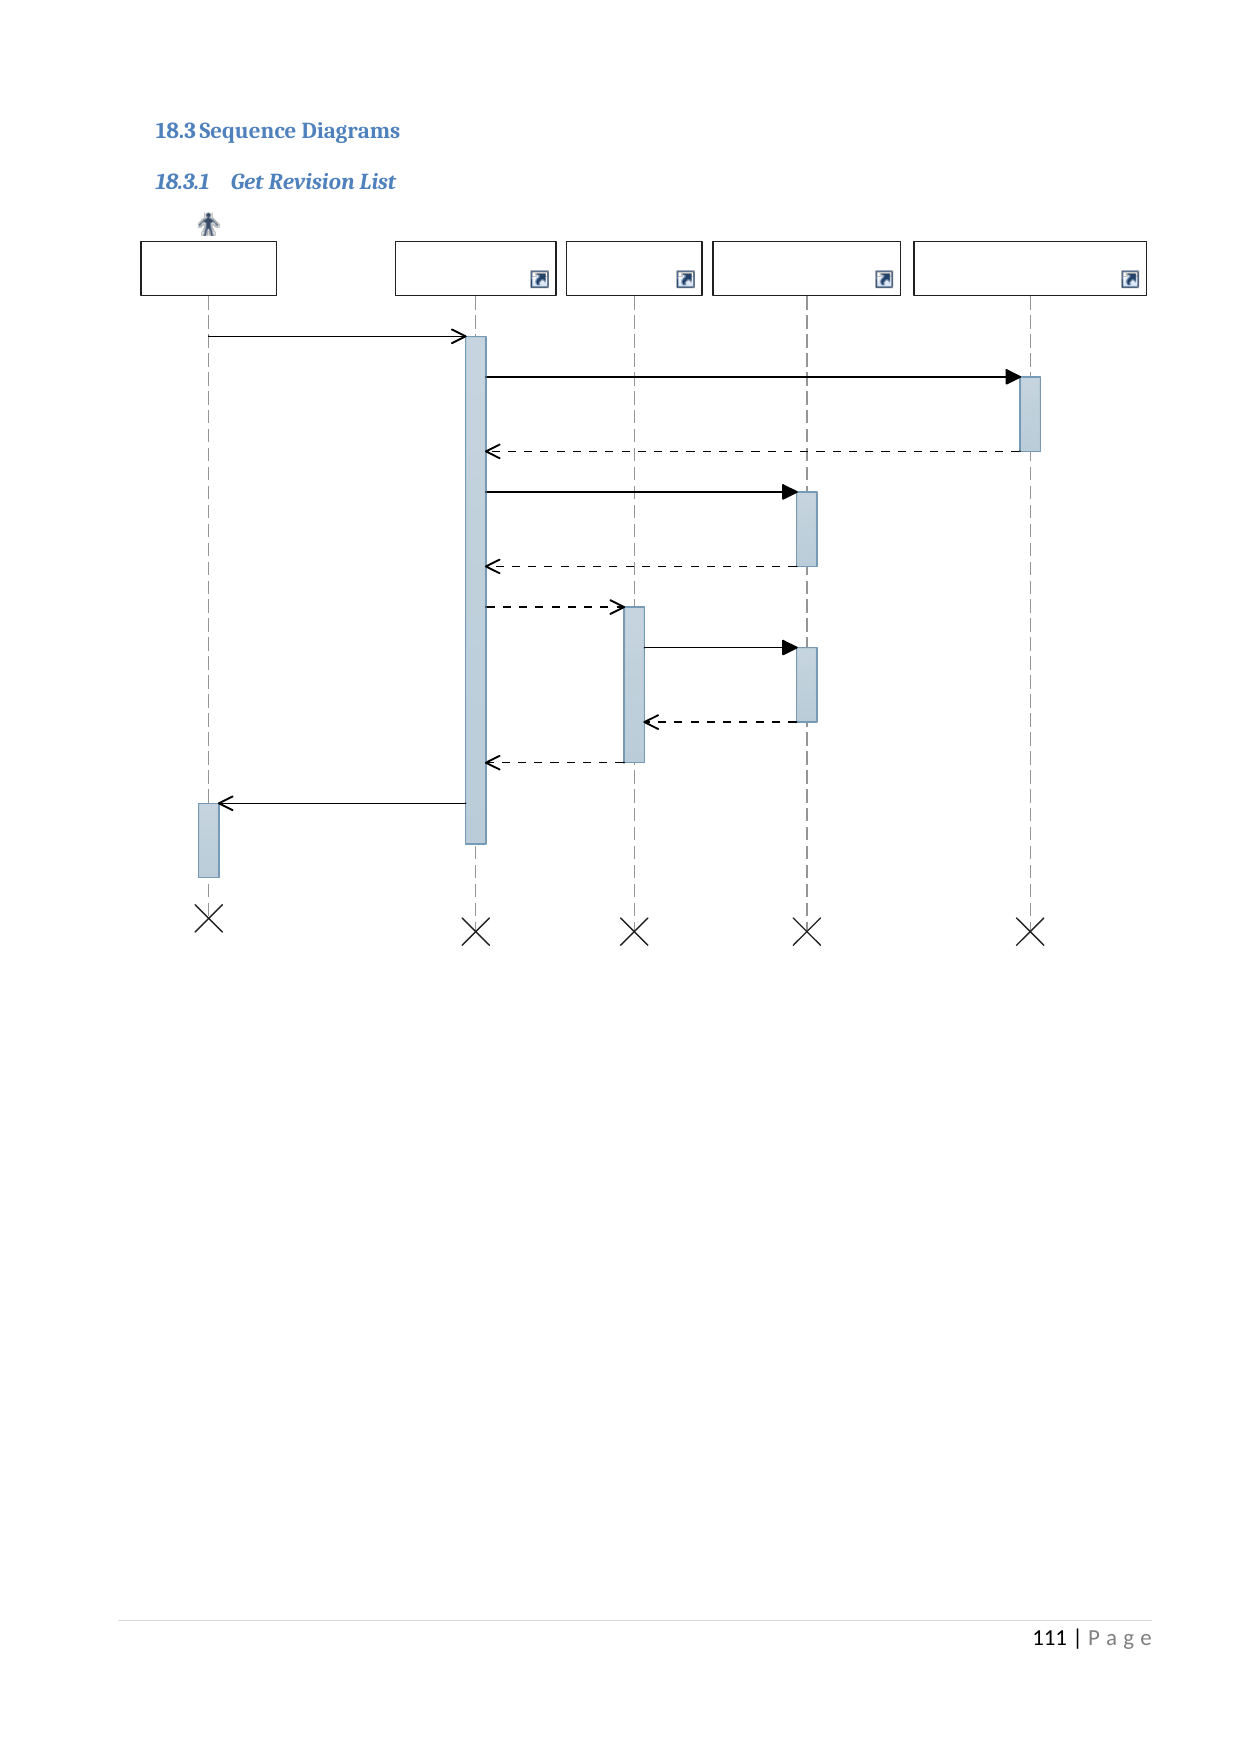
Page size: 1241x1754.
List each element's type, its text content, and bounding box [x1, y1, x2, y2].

subtitle Get Revision List [156, 169, 1152, 196]
subtitle Sequence Diagrams [156, 118, 1152, 144]
